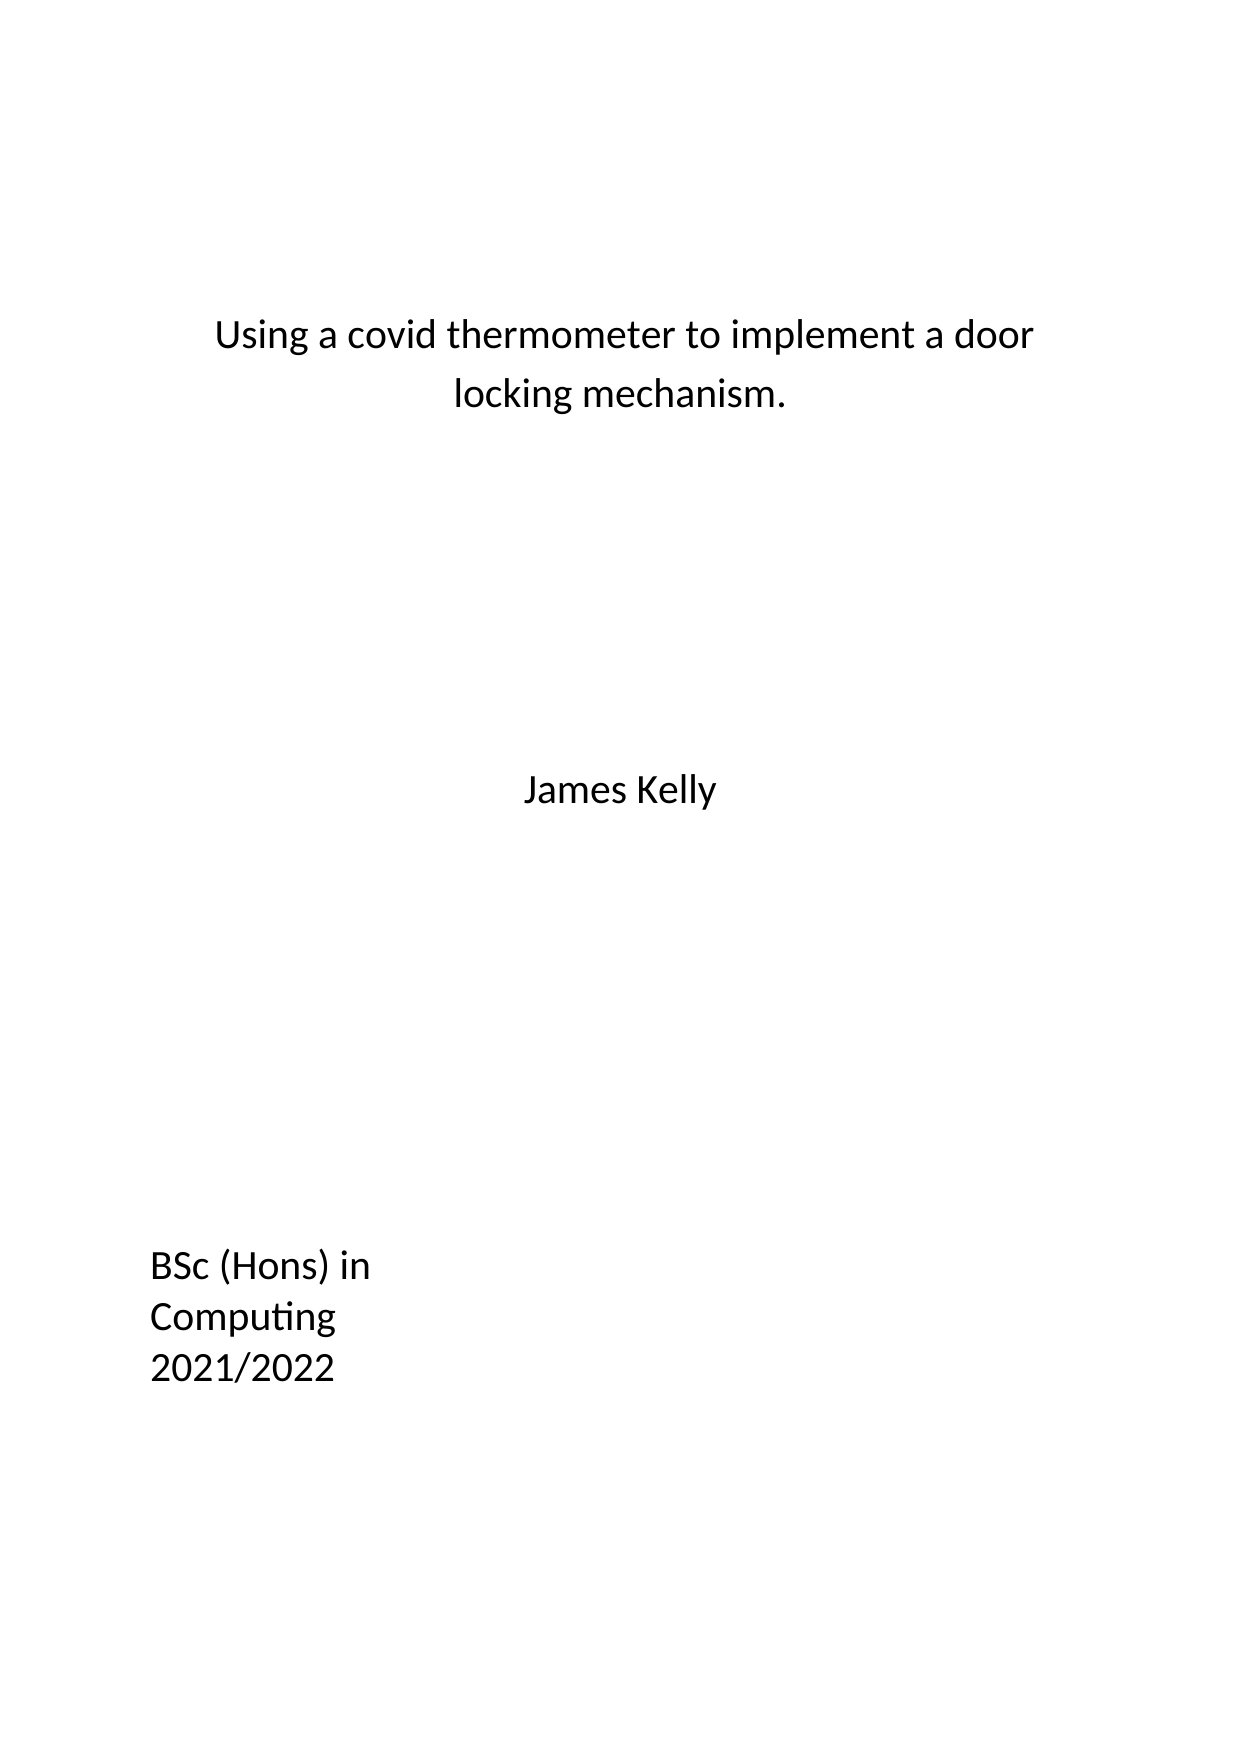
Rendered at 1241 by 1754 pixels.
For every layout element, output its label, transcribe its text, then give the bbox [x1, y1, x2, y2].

text BSc (Hons) in [150, 1239, 504, 1290]
text 2021/2022 [150, 1341, 504, 1391]
text James Kelly [150, 763, 1090, 814]
text Using a covid thermometer to implement a door locking mechanism. [150, 308, 1090, 418]
text Computing [150, 1290, 504, 1341]
